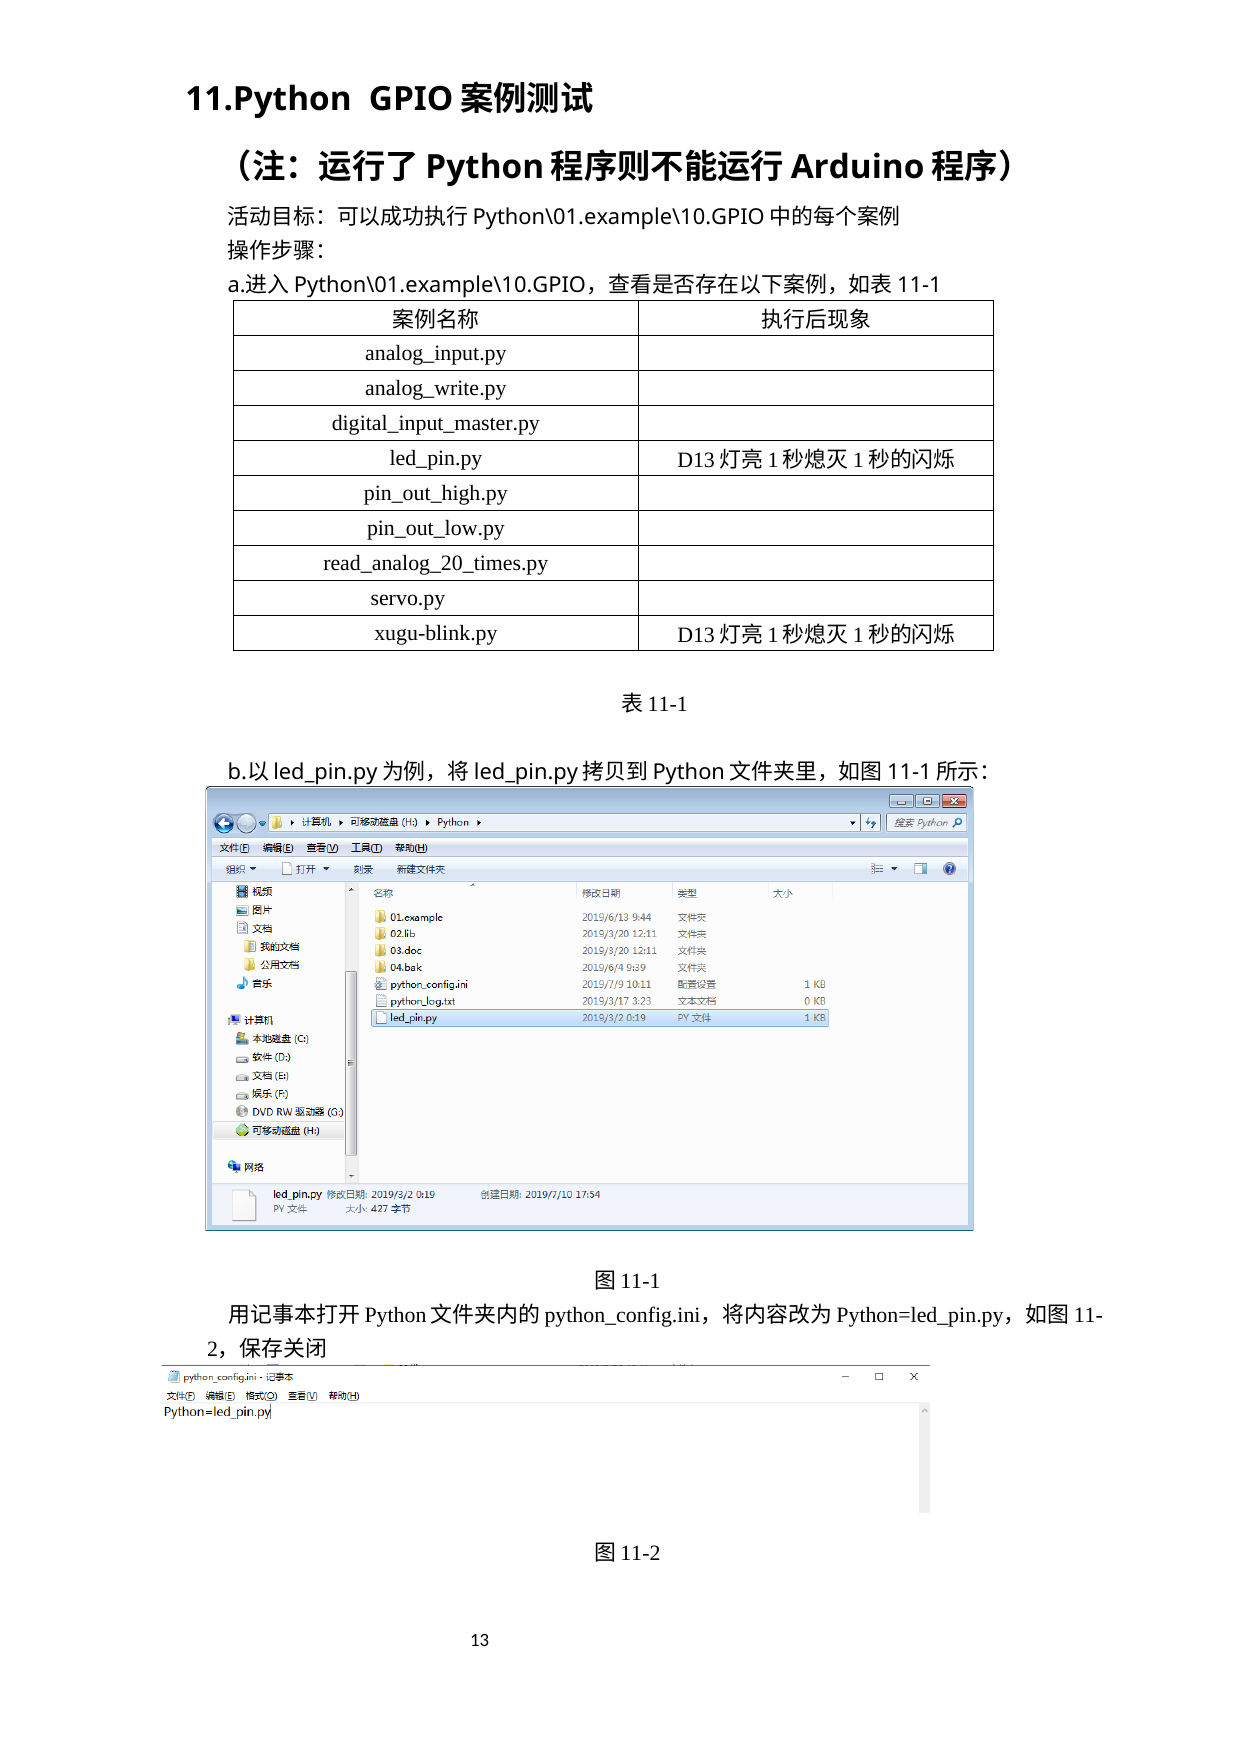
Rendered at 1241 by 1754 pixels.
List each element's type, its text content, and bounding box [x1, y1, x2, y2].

picture [161, 1364, 931, 1513]
table_cell led_pin.py [234, 441, 638, 475]
picture [205, 786, 974, 1231]
table_cell pin_out_low.py [234, 511, 638, 545]
table_cell [639, 406, 993, 440]
list （注：运行了Python程序则不能运行Arduino程序） [118, 130, 1122, 198]
text a.进入Python\01.example\10.GPIO，查看是否存在以下案例，如表11-1 [118, 266, 1122, 300]
table_header 案例名称 [234, 301, 638, 335]
table_cell [639, 336, 993, 370]
table_cell [639, 476, 993, 510]
table_cell [639, 581, 993, 615]
table_cell D13灯亮1秒熄灭1秒的闪烁 [639, 616, 993, 650]
text 操作步骤： [118, 232, 1122, 266]
table_header 执行后现象 [639, 301, 993, 335]
table_cell servo.py [234, 581, 638, 615]
table_cell digital_input_master.py [234, 406, 638, 440]
table_cell read_analog_20_times.py [234, 546, 638, 580]
table_cell xugu-blink.py [234, 616, 638, 650]
text 图11-2 [162, 1534, 1122, 1568]
list 用记事本打开Python文件夹内的python_config.ini，将内容改为Python=led_pin.py，如图11-2，保存关闭 [207, 1296, 1122, 1364]
text 活动目标：可以成功执行Python\01.example\10.GPIO中的每个案例 [118, 198, 1122, 232]
table_cell analog_write.py [234, 371, 638, 405]
list 11.Python GPIO案例测试 [118, 62, 1122, 130]
table_cell D13灯亮1秒熄灭1秒的闪烁 [639, 441, 993, 475]
table_cell [639, 371, 993, 405]
table_cell analog_input.py [234, 336, 638, 370]
table_cell [639, 511, 993, 545]
text b.以led_pin.py为例，将led_pin.py拷贝到Python文件夹里，如图11-1所示： [118, 753, 1122, 787]
text 图11-1 [162, 1262, 1122, 1296]
table_cell [639, 546, 993, 580]
table_cell pin_out_high.py [234, 476, 638, 510]
list 表11-1 [118, 685, 1122, 719]
